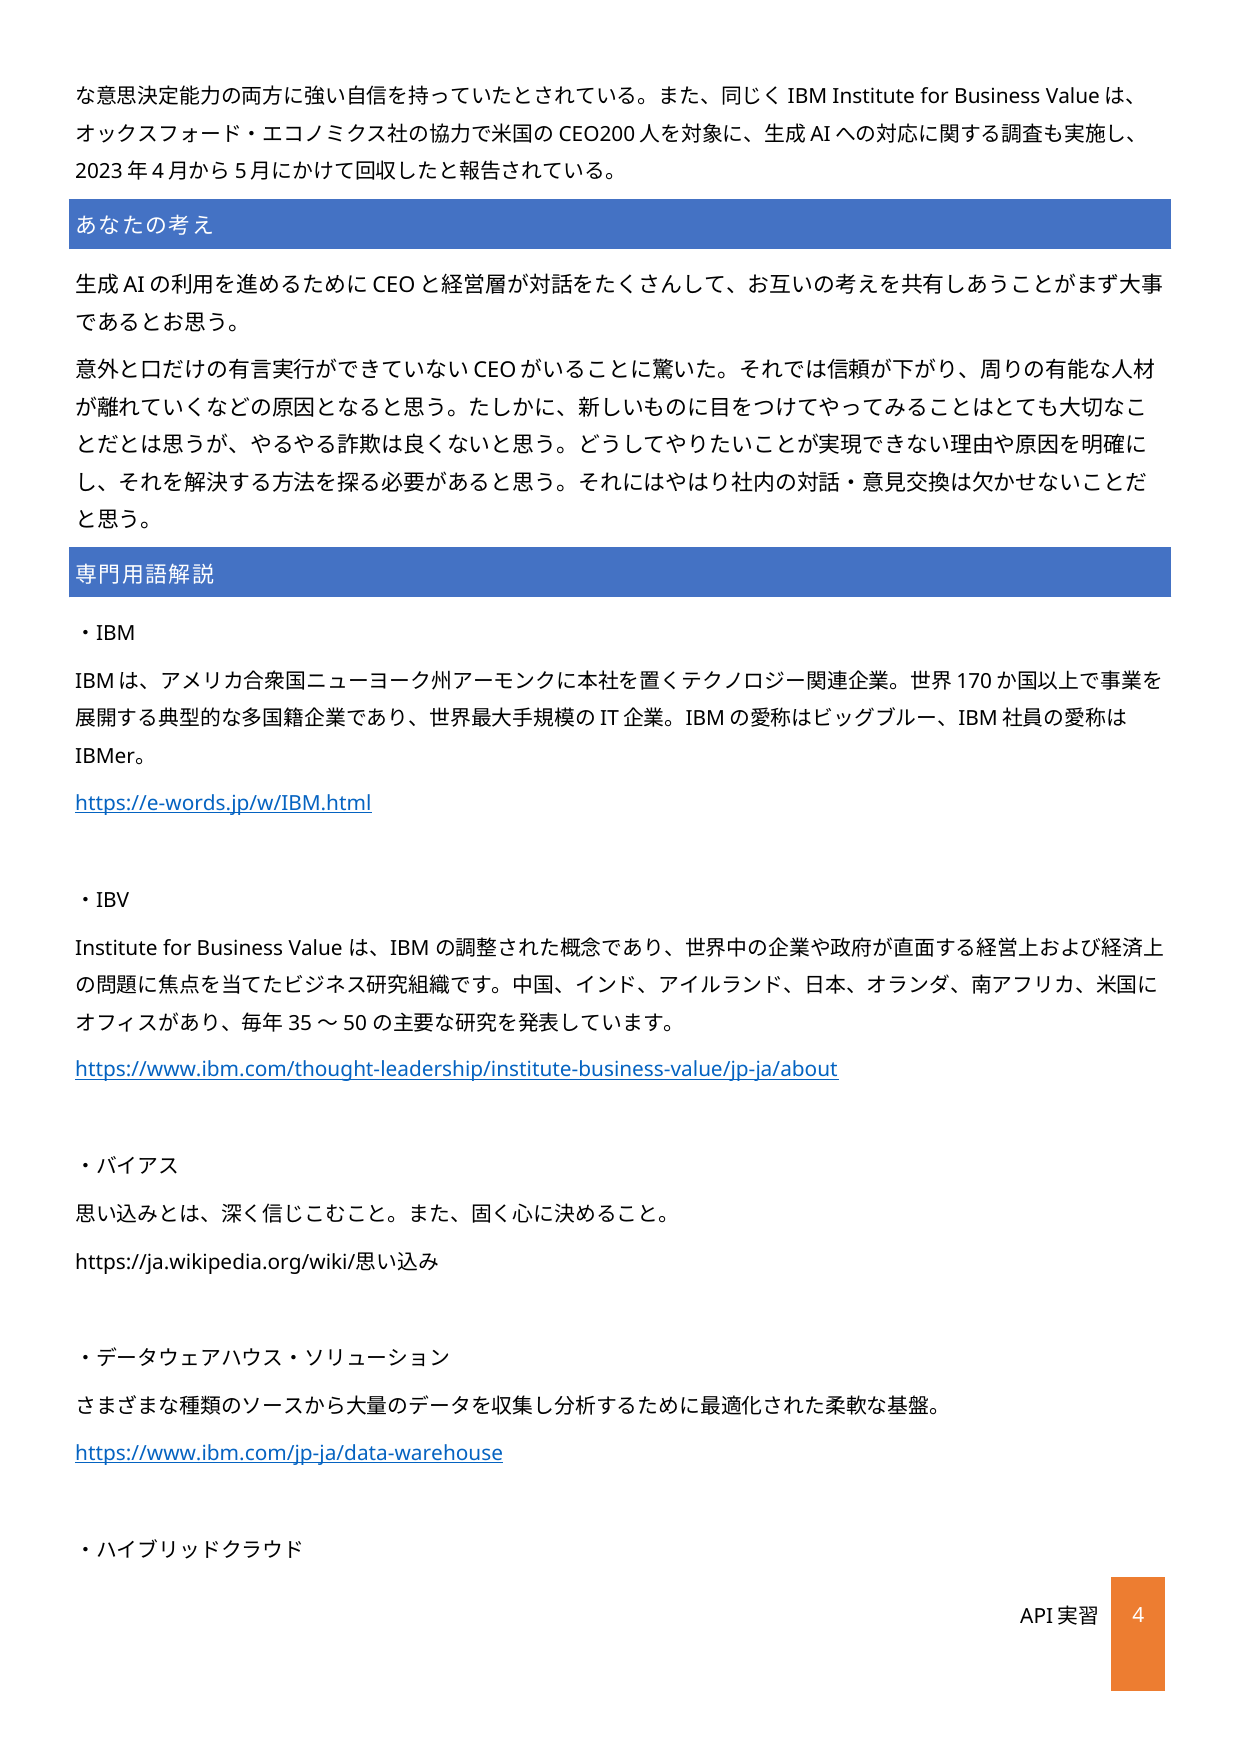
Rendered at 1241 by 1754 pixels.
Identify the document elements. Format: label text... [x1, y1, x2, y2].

text ・バイアス [75, 1146, 1165, 1183]
text ・IBM [75, 613, 1165, 650]
text https://www.ibm.com/thought-leadership/institute-business-value/jp-ja/about [75, 1050, 1165, 1088]
text https://www.ibm.com/jp-ja/data-warehouse [75, 1433, 1165, 1471]
text ・ハイブリッドクラウド [75, 1529, 1165, 1567]
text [75, 76, 1165, 189]
text 生成AIの利用を進めるためにCEOと経営層が対話をたくさんして、お互いの考えを共有しあうことがまず大事であるとお思う。 [75, 264, 1165, 339]
text Institute for Business Value は、IBM の調整された概念であり、世界中の企業や政府が直面する経営上および経済上の問題に焦点を当てたビジネス研究組織です。中国、インド、アイルランド、日本、オランダ、南アフリカ、米国にオフィスがあり、毎年 35 ～ 50 の主要な研究を発表しています。 [75, 927, 1165, 1040]
text https://e-words.jp/w/IBM.html [75, 783, 1165, 821]
text 意外と口だけの有言実行ができていないCEOがいることに驚いた。それでは信頼が下がり、周りの有能な人材が離れていくなどの原因となると思う。たしかに、新しいものに目をつけてやってみることはとても大切なことだとは思うが、やるやる詐欺は良くないと思う。どうしてやりたいことが実現できない理由や原因を明確にし、それを解決する方法を探る必要があると思う。それにはやはり社内の対話・意見交換は欠かせないことだと思う。 [75, 349, 1165, 537]
subtitle 専門用語解説 [75, 554, 1165, 591]
text さまざまな種類のソースから大量のデータを収集し分析するために最適化された柔軟な基盤。 [75, 1386, 1165, 1423]
text ・IBV [75, 879, 1165, 917]
text IBMは、アメリカ合衆国ニューヨーク州アーモンクに本社を置くテクノロジー関連企業。世界170か国以上で事業を展開する典型的な多国籍企業であり、世界最大手規模のIT企業。IBMの愛称はビッグブルー、IBM社員の愛称はIBMer。 [75, 661, 1165, 773]
subtitle あなたの考え [75, 205, 1165, 243]
text 思い込みとは、深く信じこむこと。また、固く心に決めること。 [75, 1194, 1165, 1231]
text ・データウェアハウス・ソリューション [75, 1338, 1165, 1375]
text https://ja.wikipedia.org/wiki/思い込み [75, 1242, 1165, 1279]
